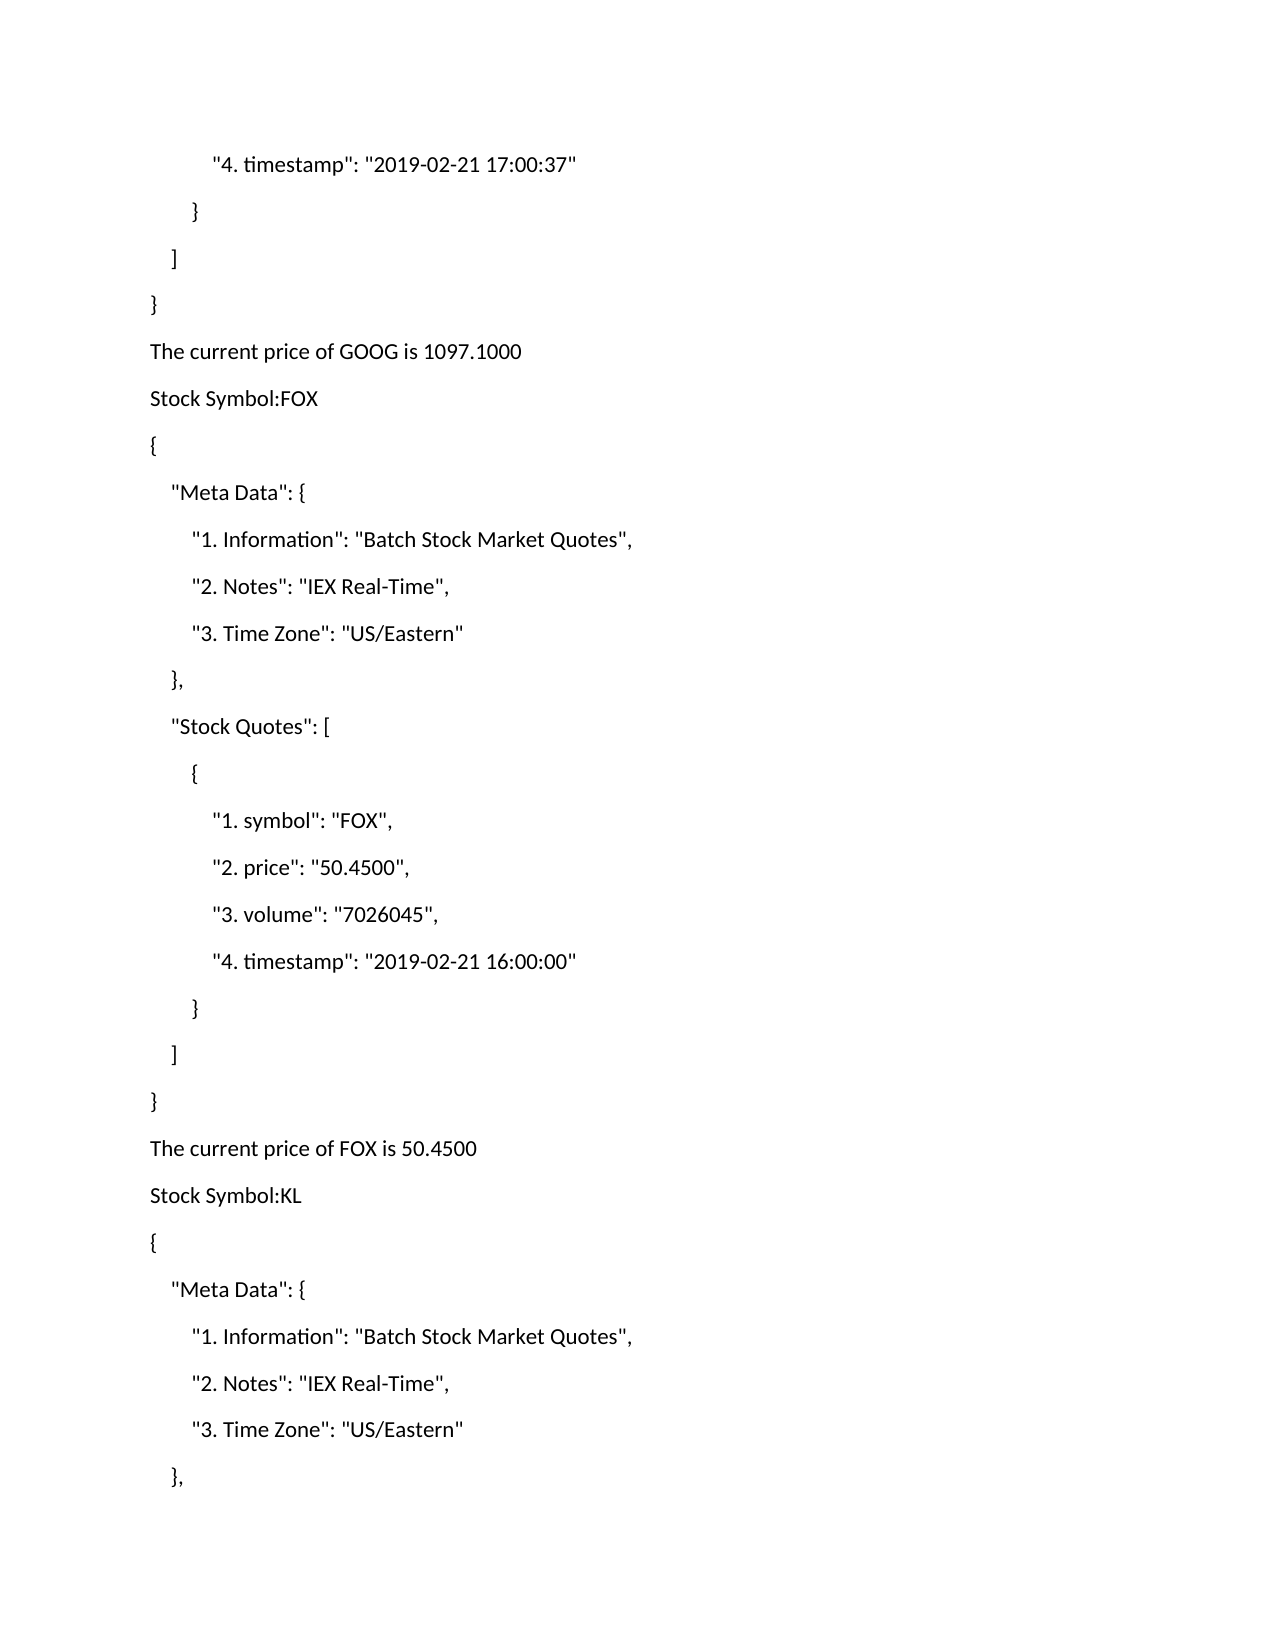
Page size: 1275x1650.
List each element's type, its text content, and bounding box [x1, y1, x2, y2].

text The current price of FOX is 50.4500 [150, 1134, 1125, 1162]
text "1. Information": "Batch Stock Market Quotes", [150, 1322, 1125, 1350]
text { [150, 1228, 1125, 1256]
text "3. volume": "7026045", [150, 900, 1125, 928]
text "Meta Data": { [150, 478, 1125, 506]
text } [150, 197, 1125, 225]
text { [150, 759, 1125, 787]
text ] [150, 244, 1125, 272]
text "1. symbol": "FOX", [150, 806, 1125, 834]
text }, [150, 1462, 1125, 1491]
text "3. Time Zone": "US/Eastern" [150, 619, 1125, 647]
text } [150, 1087, 1125, 1116]
text "4. timestamp": "2019-02-21 17:00:37" [150, 150, 1125, 178]
text }, [150, 666, 1125, 694]
text } [150, 291, 1125, 319]
text "Meta Data": { [150, 1275, 1125, 1303]
text The current price of GOOG is 1097.1000 [150, 337, 1125, 366]
text "3. Time Zone": "US/Eastern" [150, 1416, 1125, 1444]
text "2. Notes": "IEX Real-Time", [150, 572, 1125, 600]
text Stock Symbol:KL [150, 1181, 1125, 1209]
text { [150, 431, 1125, 459]
text "Stock Quotes": [ [150, 712, 1125, 741]
text } [150, 994, 1125, 1022]
text "2. Notes": "IEX Real-Time", [150, 1369, 1125, 1397]
text "2. price": "50.4500", [150, 853, 1125, 881]
text Stock Symbol:FOX [150, 384, 1125, 412]
text "4. timestamp": "2019-02-21 16:00:00" [150, 947, 1125, 975]
text "1. Information": "Batch Stock Market Quotes", [150, 525, 1125, 553]
text ] [150, 1041, 1125, 1069]
